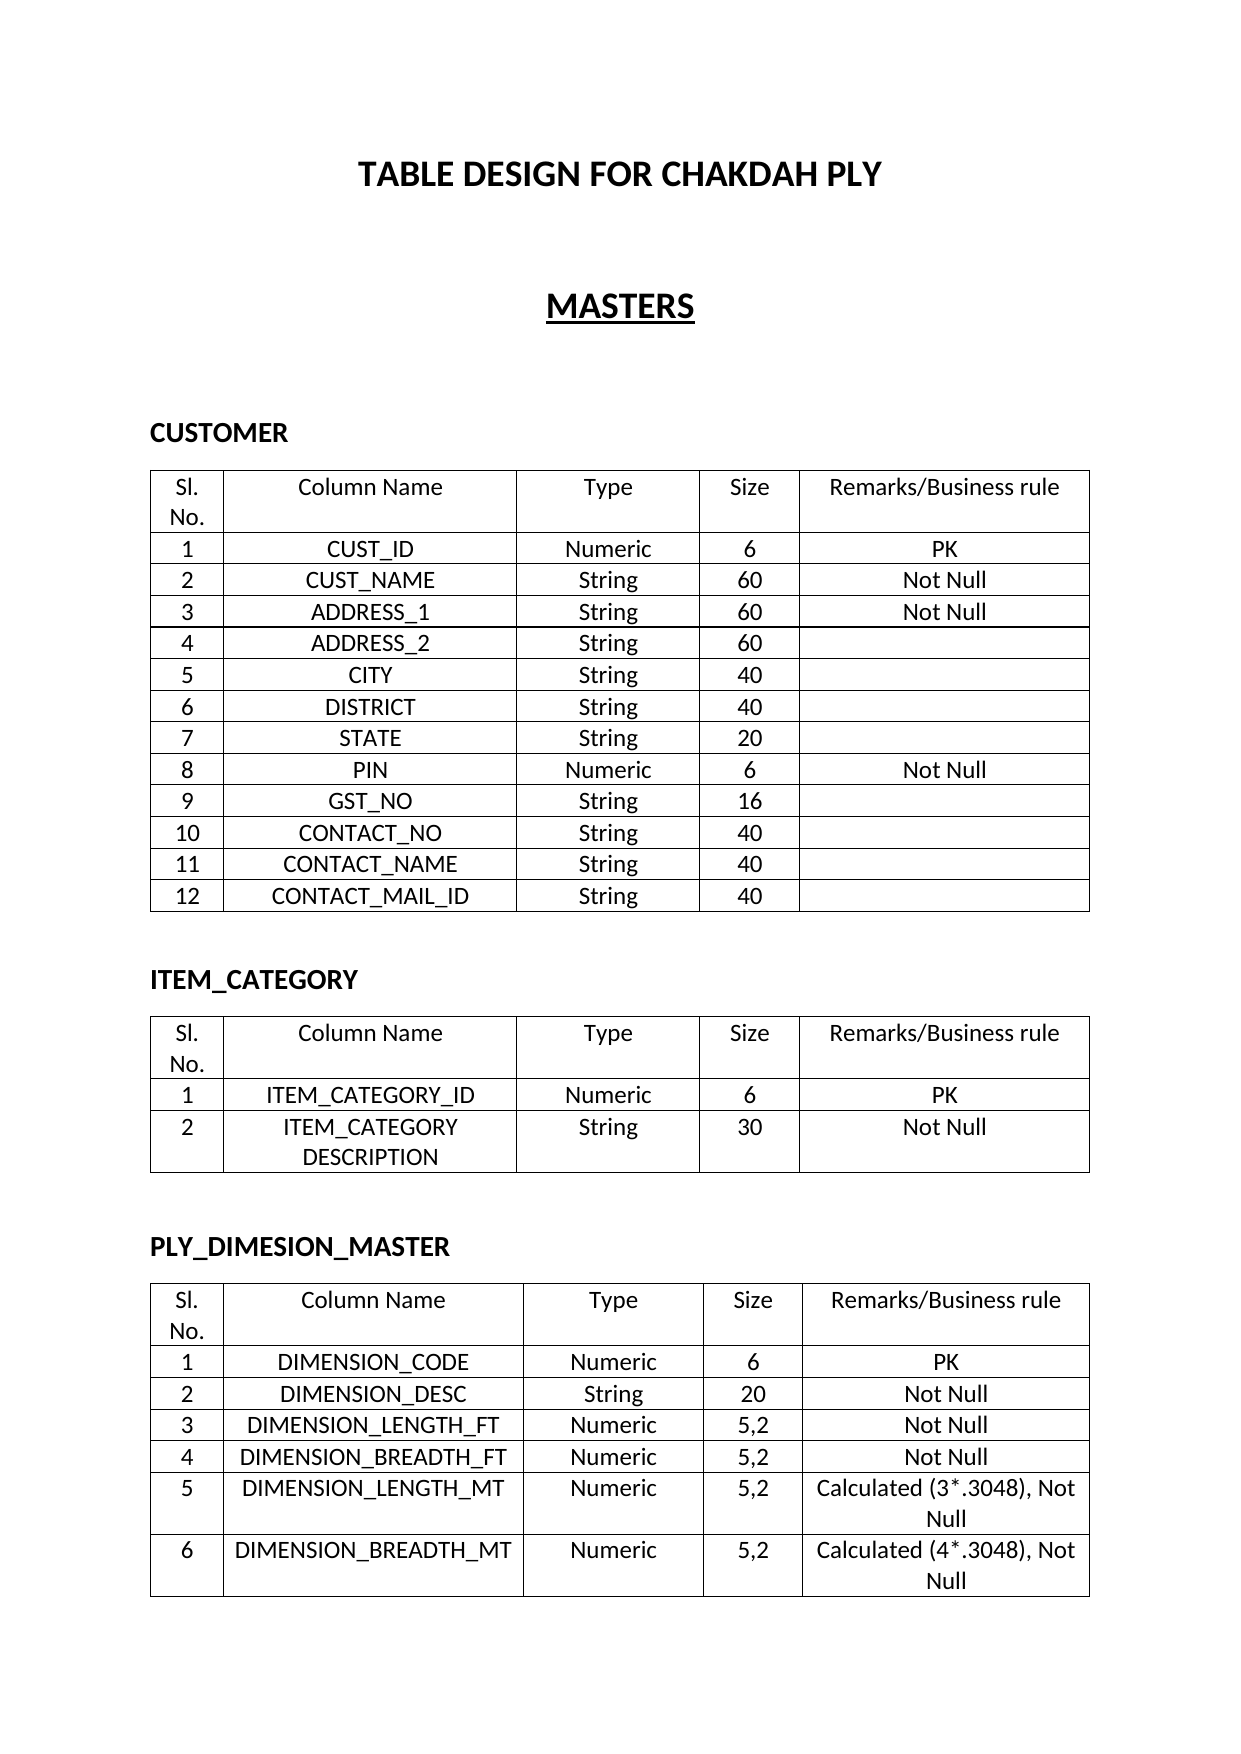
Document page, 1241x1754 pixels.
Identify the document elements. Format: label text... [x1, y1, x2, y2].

table_cell 40 [700, 659, 799, 689]
table_cell CUST_NAME [224, 564, 516, 595]
table_cell 4 [151, 628, 223, 658]
table_header Sl. No. [151, 1017, 223, 1078]
table_header Type [524, 1284, 703, 1345]
table_cell [800, 659, 1089, 689]
table_cell String [517, 817, 699, 847]
table_header Remarks/Business rule [800, 1017, 1089, 1078]
table_cell 9 [151, 785, 223, 816]
table_cell DIMENSION_CODE [224, 1346, 523, 1377]
table_cell DISTRICT [224, 691, 516, 721]
table_cell 11 [151, 849, 223, 879]
table_cell [800, 691, 1089, 721]
table_cell 8 [151, 754, 223, 784]
table_cell 6 [700, 533, 799, 563]
table_header Column Name [224, 1284, 523, 1345]
text PLY_DIMESION_MASTER [150, 1228, 1090, 1264]
table_cell String [517, 628, 699, 658]
table_cell 1 [151, 533, 223, 563]
table_cell Not Null [803, 1378, 1089, 1408]
table_cell CITY [224, 659, 516, 689]
table_cell 6 [704, 1346, 802, 1377]
table_cell Not Null [800, 754, 1089, 784]
table_cell 4 [151, 1441, 223, 1472]
table_cell 5,2 [704, 1473, 802, 1534]
table_cell DIMENSION_BREADTH_MT [224, 1535, 523, 1596]
table_cell [800, 849, 1089, 879]
text CUSTOMER [150, 414, 1090, 450]
table_cell 5 [151, 659, 223, 689]
table_cell Not Null [800, 596, 1089, 626]
table_cell 6 [151, 691, 223, 721]
table_cell 40 [700, 691, 799, 721]
table_cell CONTACT_NAME [224, 849, 516, 879]
table_header Sl. No. [151, 471, 223, 532]
table_cell ADDRESS_1 [224, 596, 516, 626]
table_cell [800, 785, 1089, 816]
table_cell 2 [151, 1378, 223, 1408]
table_cell 20 [700, 722, 799, 753]
table_header Sl. No. [151, 1284, 223, 1345]
table_cell Not Null [803, 1441, 1089, 1472]
table_cell Numeric [524, 1441, 703, 1472]
table_cell 60 [700, 564, 799, 595]
table_cell 3 [151, 1410, 223, 1440]
table_cell Numeric [524, 1410, 703, 1440]
table_cell 5,2 [704, 1410, 802, 1440]
table_cell String [524, 1378, 703, 1408]
table_cell 40 [700, 849, 799, 879]
table_cell 20 [704, 1378, 802, 1408]
table_cell 60 [700, 596, 799, 626]
table_cell Numeric [524, 1346, 703, 1377]
table_cell [800, 628, 1089, 658]
table_cell String [517, 1111, 699, 1172]
table_cell 10 [151, 817, 223, 847]
table_cell PK [803, 1346, 1089, 1377]
table_cell Calculated (4*.3048), Not Null [803, 1535, 1089, 1596]
table_cell 5,2 [704, 1535, 802, 1596]
table_cell 16 [700, 785, 799, 816]
table_cell DIMENSION_LENGTH_MT [224, 1473, 523, 1534]
table_cell DIMENSION_LENGTH_FT [224, 1410, 523, 1440]
table_cell 6 [700, 1079, 799, 1110]
table_cell String [517, 691, 699, 721]
table_cell CUST_ID [224, 533, 516, 563]
table_cell GST_NO [224, 785, 516, 816]
table_cell 12 [151, 880, 223, 911]
table_cell Calculated (3*.3048), Not Null [803, 1473, 1089, 1534]
table_cell PIN [224, 754, 516, 784]
table_cell PK [800, 533, 1089, 563]
table_cell ITEM_CATEGORY DESCRIPTION [224, 1111, 516, 1172]
table_cell CONTACT_MAIL_ID [224, 880, 516, 911]
table_cell Numeric [524, 1535, 703, 1596]
text TABLE DESIGN FOR CHAKDAH PLY [150, 150, 1090, 196]
table_cell String [517, 849, 699, 879]
table_cell [800, 880, 1089, 911]
table_cell String [517, 564, 699, 595]
table_header Type [517, 1017, 699, 1078]
table_cell CONTACT_NO [224, 817, 516, 847]
table_cell Numeric [517, 1079, 699, 1110]
table_cell [800, 817, 1089, 847]
table_cell 6 [700, 754, 799, 784]
table_cell String [517, 880, 699, 911]
table_cell Numeric [524, 1473, 703, 1534]
table_header Column Name [224, 1017, 516, 1078]
table_cell String [517, 722, 699, 753]
table_cell 2 [151, 564, 223, 595]
table_header Size [704, 1284, 802, 1345]
table_cell STATE [224, 722, 516, 753]
table_cell Not Null [803, 1410, 1089, 1440]
table_header Remarks/Business rule [800, 471, 1089, 532]
table_header Remarks/Business rule [803, 1284, 1089, 1345]
table_cell Not Null [800, 564, 1089, 595]
table_cell DIMENSION_BREADTH_FT [224, 1441, 523, 1472]
table_cell DIMENSION_DESC [224, 1378, 523, 1408]
table_cell 30 [700, 1111, 799, 1172]
table_cell String [517, 785, 699, 816]
table_cell 3 [151, 596, 223, 626]
table_cell 5 [151, 1473, 223, 1534]
table_cell ADDRESS_2 [224, 628, 516, 658]
text ITEM_CATEGORY [150, 961, 1090, 997]
table_cell ITEM_CATEGORY_ID [224, 1079, 516, 1110]
table_cell Not Null [800, 1111, 1089, 1172]
table_cell 5,2 [704, 1441, 802, 1472]
table_header Column Name [224, 471, 516, 532]
table_cell PK [800, 1079, 1089, 1110]
table_header Size [700, 471, 799, 532]
table_cell 1 [151, 1079, 223, 1110]
table_cell String [517, 596, 699, 626]
table_cell 40 [700, 817, 799, 847]
table_cell 60 [700, 628, 799, 658]
table_cell 2 [151, 1111, 223, 1172]
table_cell 1 [151, 1346, 223, 1377]
table_cell [800, 722, 1089, 753]
table_header Type [517, 471, 699, 532]
table_cell Numeric [517, 754, 699, 784]
table_cell String [517, 659, 699, 689]
text MASTERS [150, 282, 1090, 328]
table_cell 6 [151, 1535, 223, 1596]
table_cell Numeric [517, 533, 699, 563]
table_cell 7 [151, 722, 223, 753]
table_cell 40 [700, 880, 799, 911]
table_header Size [700, 1017, 799, 1078]
